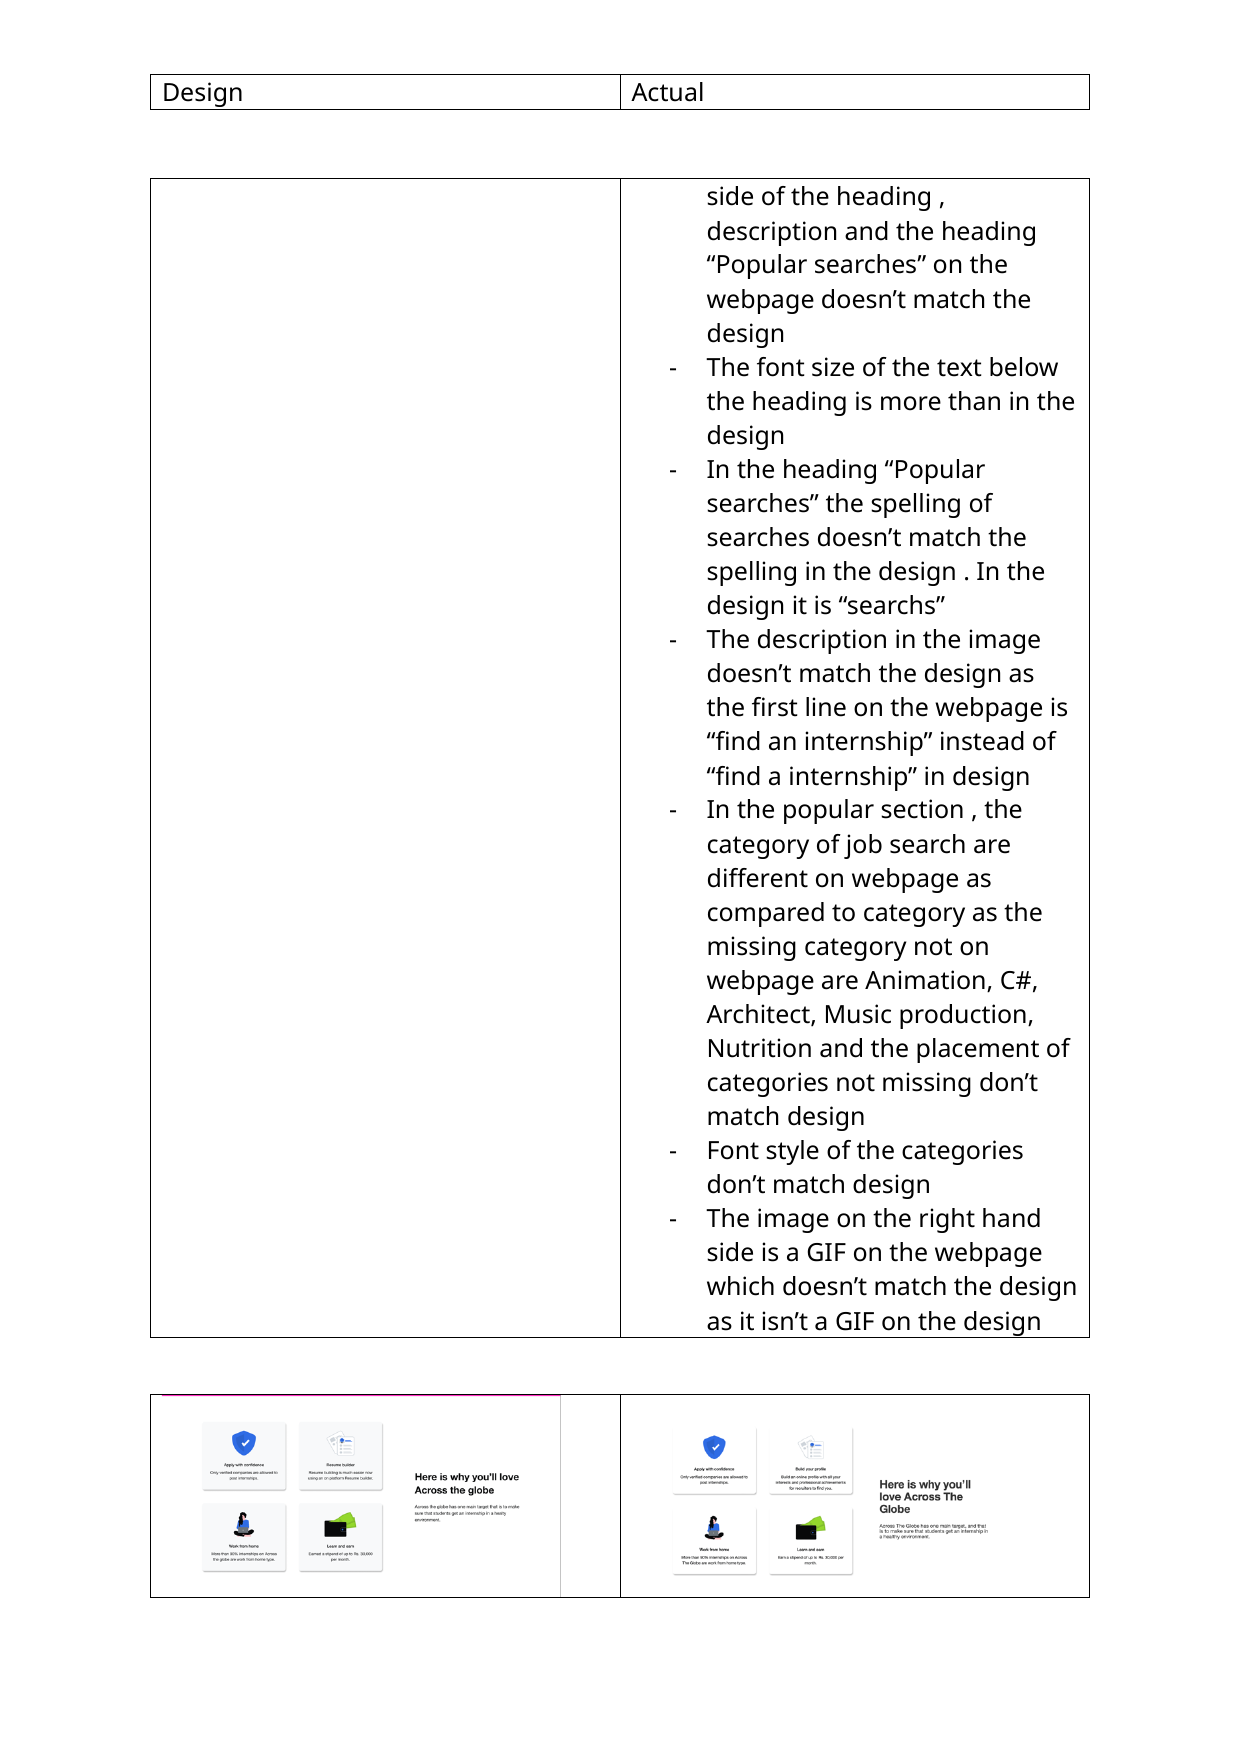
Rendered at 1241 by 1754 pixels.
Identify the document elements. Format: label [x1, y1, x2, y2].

table_header [561, 1395, 620, 1597]
picture [161, 1395, 561, 1597]
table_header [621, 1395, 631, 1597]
table_header [151, 1395, 161, 1597]
picture [631, 1395, 1031, 1597]
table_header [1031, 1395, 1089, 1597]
table_header [151, 179, 620, 1337]
table_header [621, 179, 1089, 1337]
